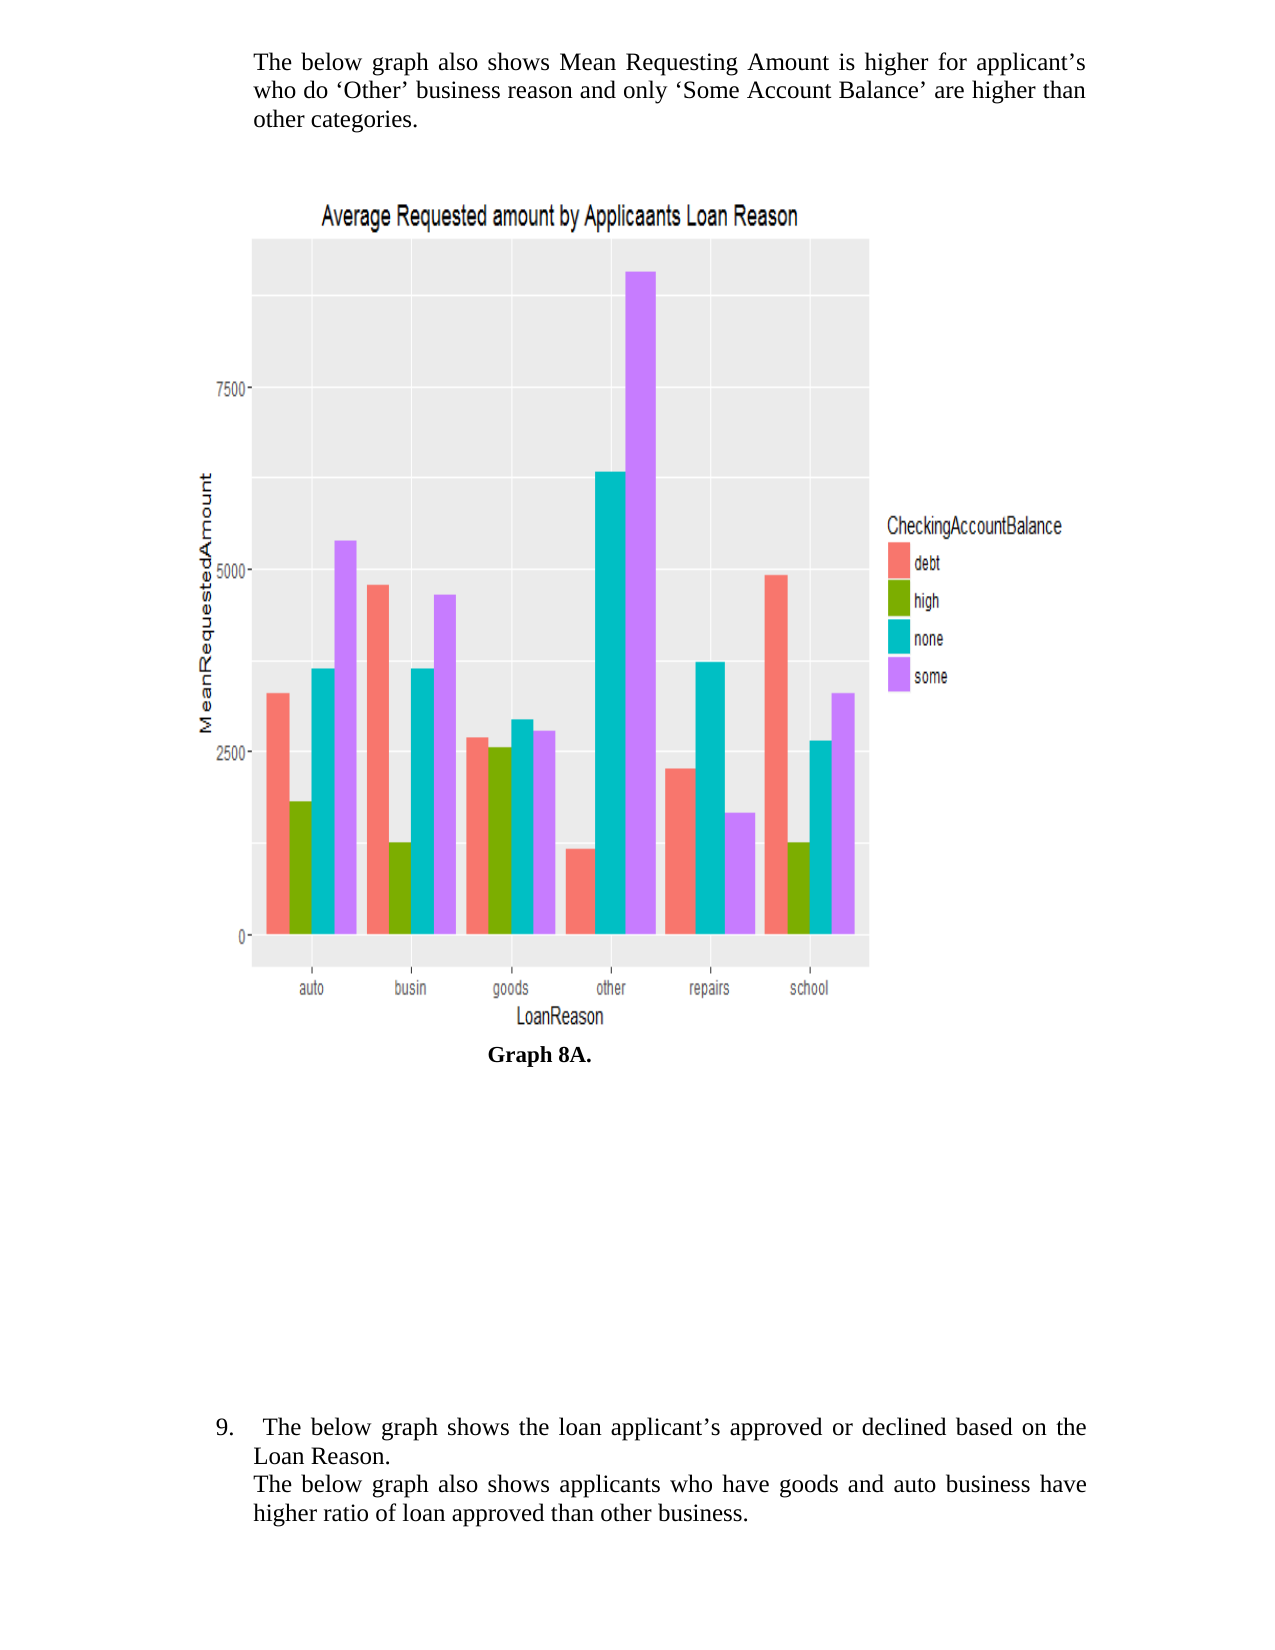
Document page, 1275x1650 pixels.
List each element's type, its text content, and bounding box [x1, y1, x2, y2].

picture [187, 190, 1088, 1041]
text Graph 8A. [412, 1041, 1087, 1067]
list The below graph shows the loan applicant’s approved or declined based on the Loan Reason. [216, 1412, 1087, 1469]
list The below graph also shows applicants who have goods and auto business have higher ratio of loan approved than other business. [253, 1469, 1087, 1527]
list The below graph also shows Mean Requesting Amount is higher for applicant’s who do ‘Other’ business reason and only ‘Some Account Balance’ are higher than other categories. [253, 47, 1087, 133]
